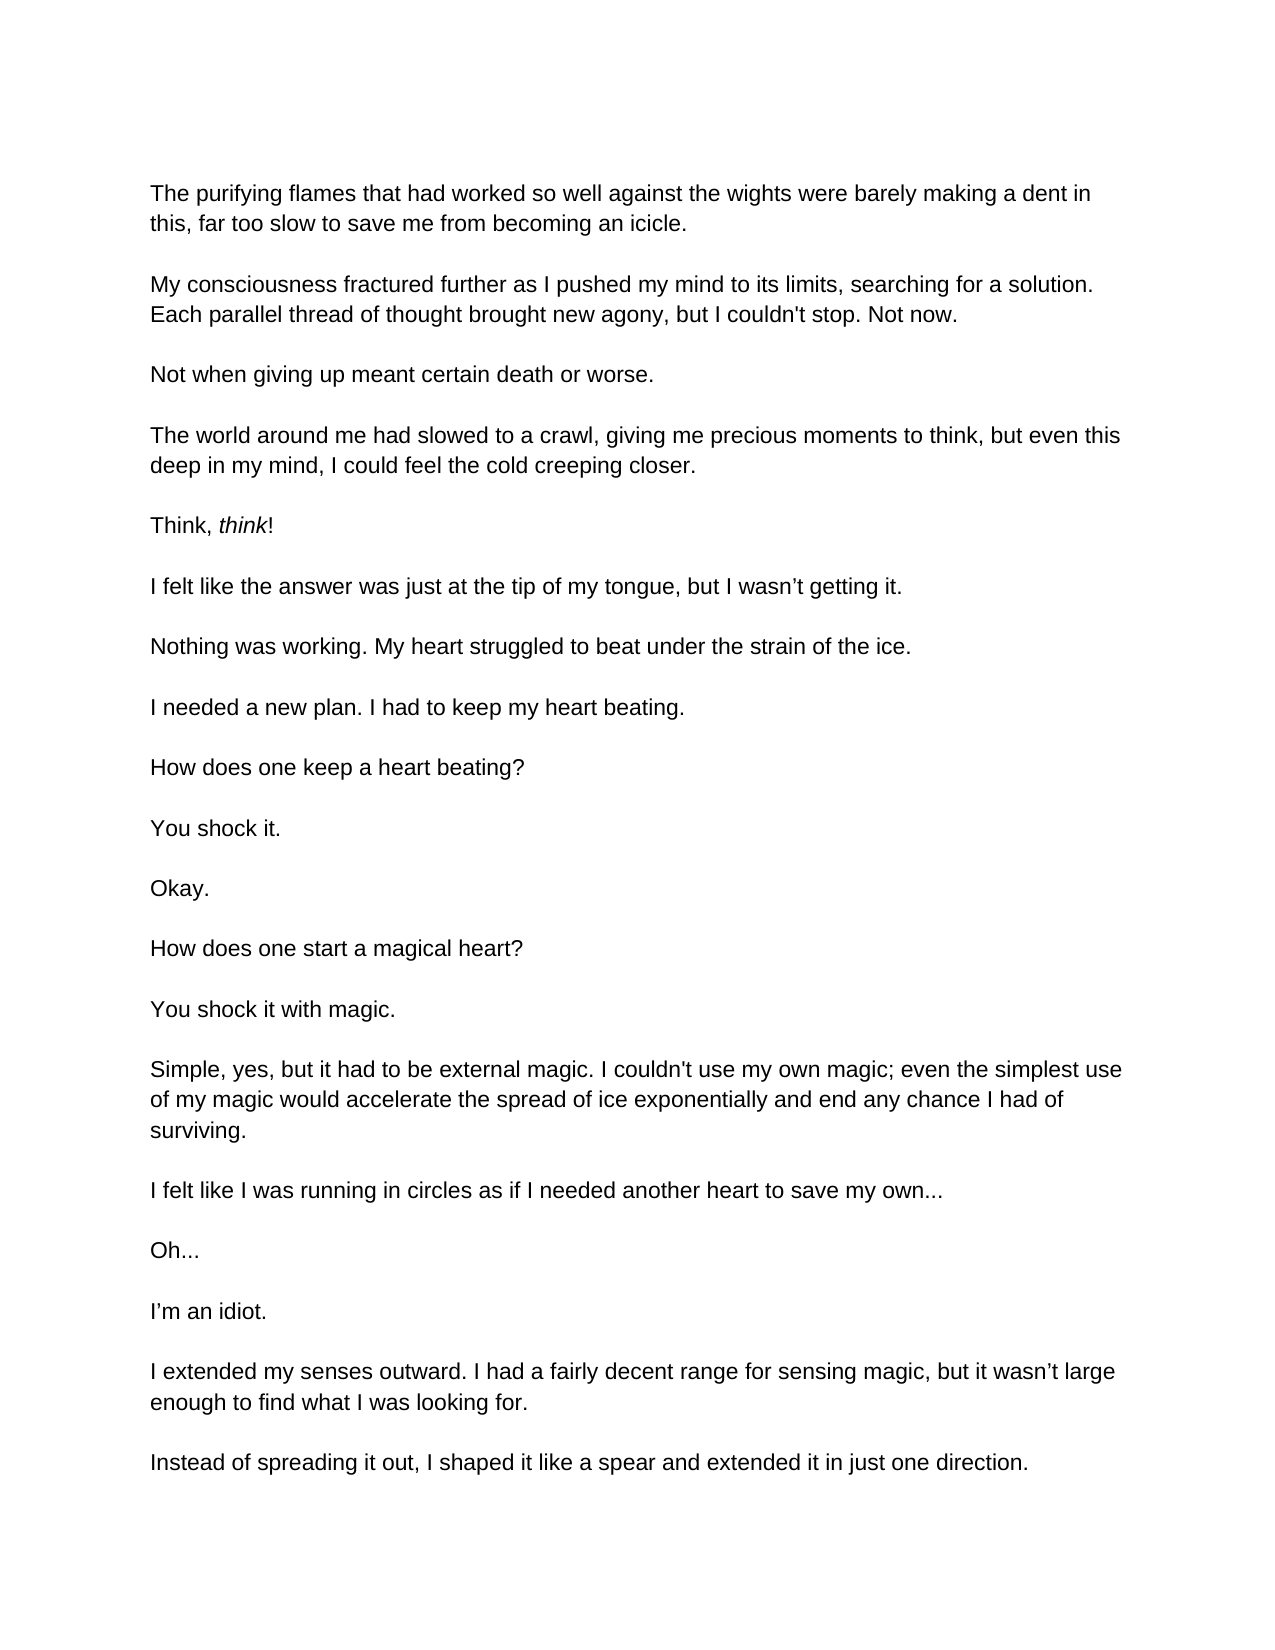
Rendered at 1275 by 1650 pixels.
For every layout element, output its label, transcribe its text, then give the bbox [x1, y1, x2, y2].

text How does one start a magical heart? [150, 935, 1125, 962]
text I needed a new plan. I had to keep my heart beating. [150, 694, 1125, 720]
text Not when giving up meant certain death or worse. [150, 361, 1125, 388]
text I felt like I was running in circles as if I needed another heart to save my own... [150, 1177, 1125, 1203]
text I felt like the answer was just at the tip of my tongue, but I wasn’t getting it. [150, 573, 1125, 599]
text You shock it. [150, 814, 1125, 841]
text Oh... [150, 1237, 1125, 1264]
text The purifying flames that had worked so well against the wights were barely making a dent in this, far too slow to save me from becoming an icicle. [150, 180, 1125, 237]
text You shock it with magic. [150, 996, 1125, 1022]
text The world around me had slowed to a crawl, giving me precious moments to think, but even this deep in my mind, I could feel the cold creeping closer. [150, 422, 1125, 478]
text Simple, yes, but it had to be external magic. I couldn't use my own magic; even the simplest use of my magic would accelerate the spread of ice exponentially and end any chance I had of surviving. [150, 1056, 1125, 1143]
text I extended my senses outward. I had a fairly decent range for sensing magic, but it wasn’t large enough to find what I was looking for. [150, 1358, 1125, 1415]
text Instead of spreading it out, I shaped it like a spear and extended it in just one direction. [150, 1449, 1125, 1475]
text Okay. [150, 875, 1125, 901]
text How does one keep a heart beating? [150, 754, 1125, 781]
text My consciousness fractured further as I pushed my mind to its limits, searching for a solution. Each parallel thread of thought brought new agony, but I couldn't stop. Not now. [150, 271, 1125, 327]
text I’m an idiot. [150, 1298, 1125, 1324]
text Nothing was working. My heart struggled to beat under the strain of the ice. [150, 633, 1125, 660]
text Think, think! [150, 512, 1125, 539]
